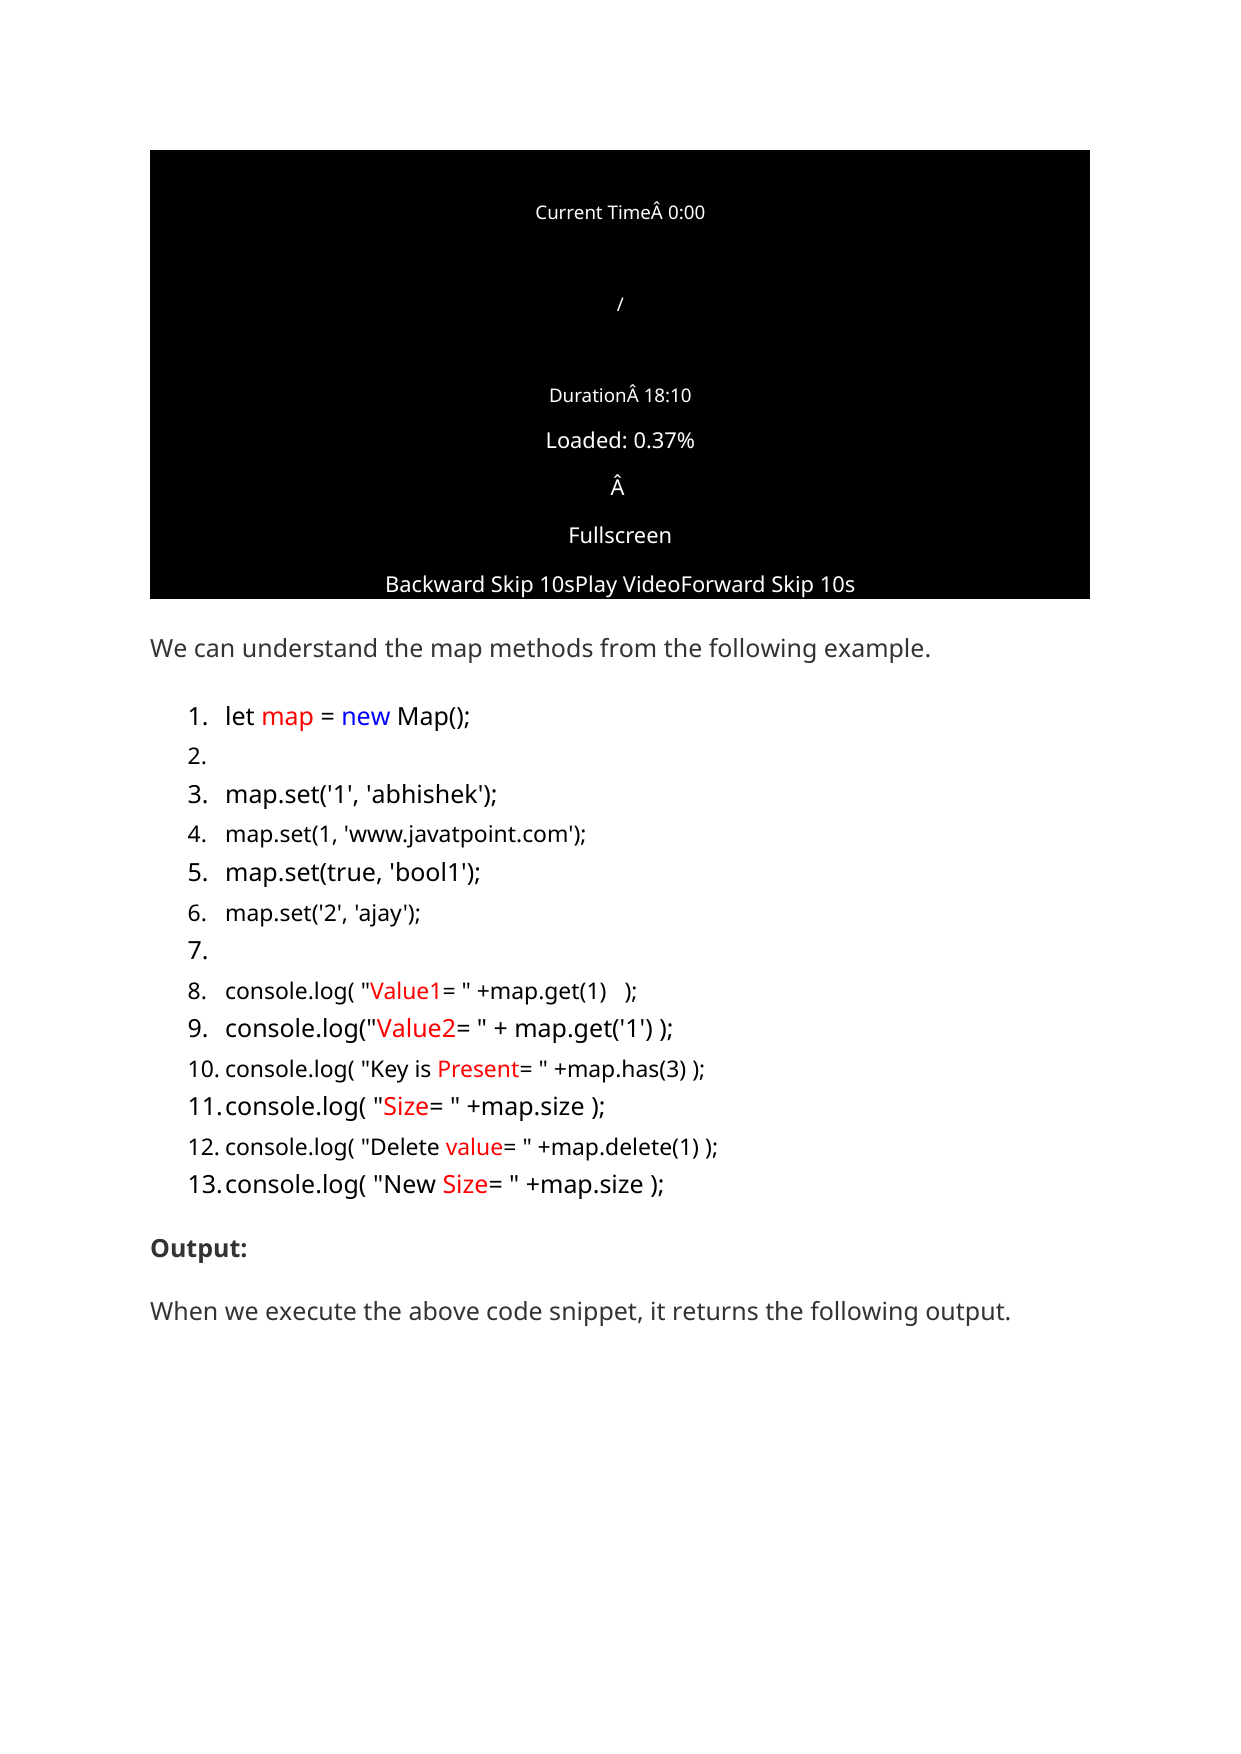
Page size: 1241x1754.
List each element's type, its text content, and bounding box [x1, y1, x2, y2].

list map.set('1', 'abhishek'); [187, 772, 1090, 811]
text Backward Skip 10sPlay VideoForward Skip 10s [150, 569, 1090, 599]
list map.set('2', 'ajay'); [187, 889, 1090, 928]
list console.log("Value2= " + map.get('1') ); [187, 1006, 1090, 1045]
list map.set(1, 'www.javatpoint.com'); [187, 811, 1090, 850]
text / [150, 242, 1090, 317]
text Fullscreen [150, 520, 1090, 550]
text Output: [150, 1230, 1090, 1264]
text Loaded: 0.37% [150, 425, 1090, 455]
list map.set(true, 'bool1'); [187, 850, 1090, 889]
list console.log( "Key is Present= " +map.has(3) ); [187, 1045, 1090, 1084]
text When we execute the above code snippet, it returns the following output. [150, 1294, 1090, 1328]
list let map = new Map(); [187, 693, 1090, 732]
text Â [150, 471, 1090, 501]
list console.log( "Delete value= " +map.delete(1) ); [187, 1123, 1090, 1162]
list console.log( "New Size= " +map.size ); [187, 1162, 1090, 1201]
text We can understand the map methods from the following example. [150, 630, 1090, 664]
text Current TimeÂ 0:00 [150, 150, 1090, 225]
text DurationÂ 18:10 [150, 333, 1090, 408]
list console.log( "Size= " +map.size ); [187, 1084, 1090, 1123]
list console.log( "Value1= " +map.get(1) ); [187, 967, 1090, 1006]
